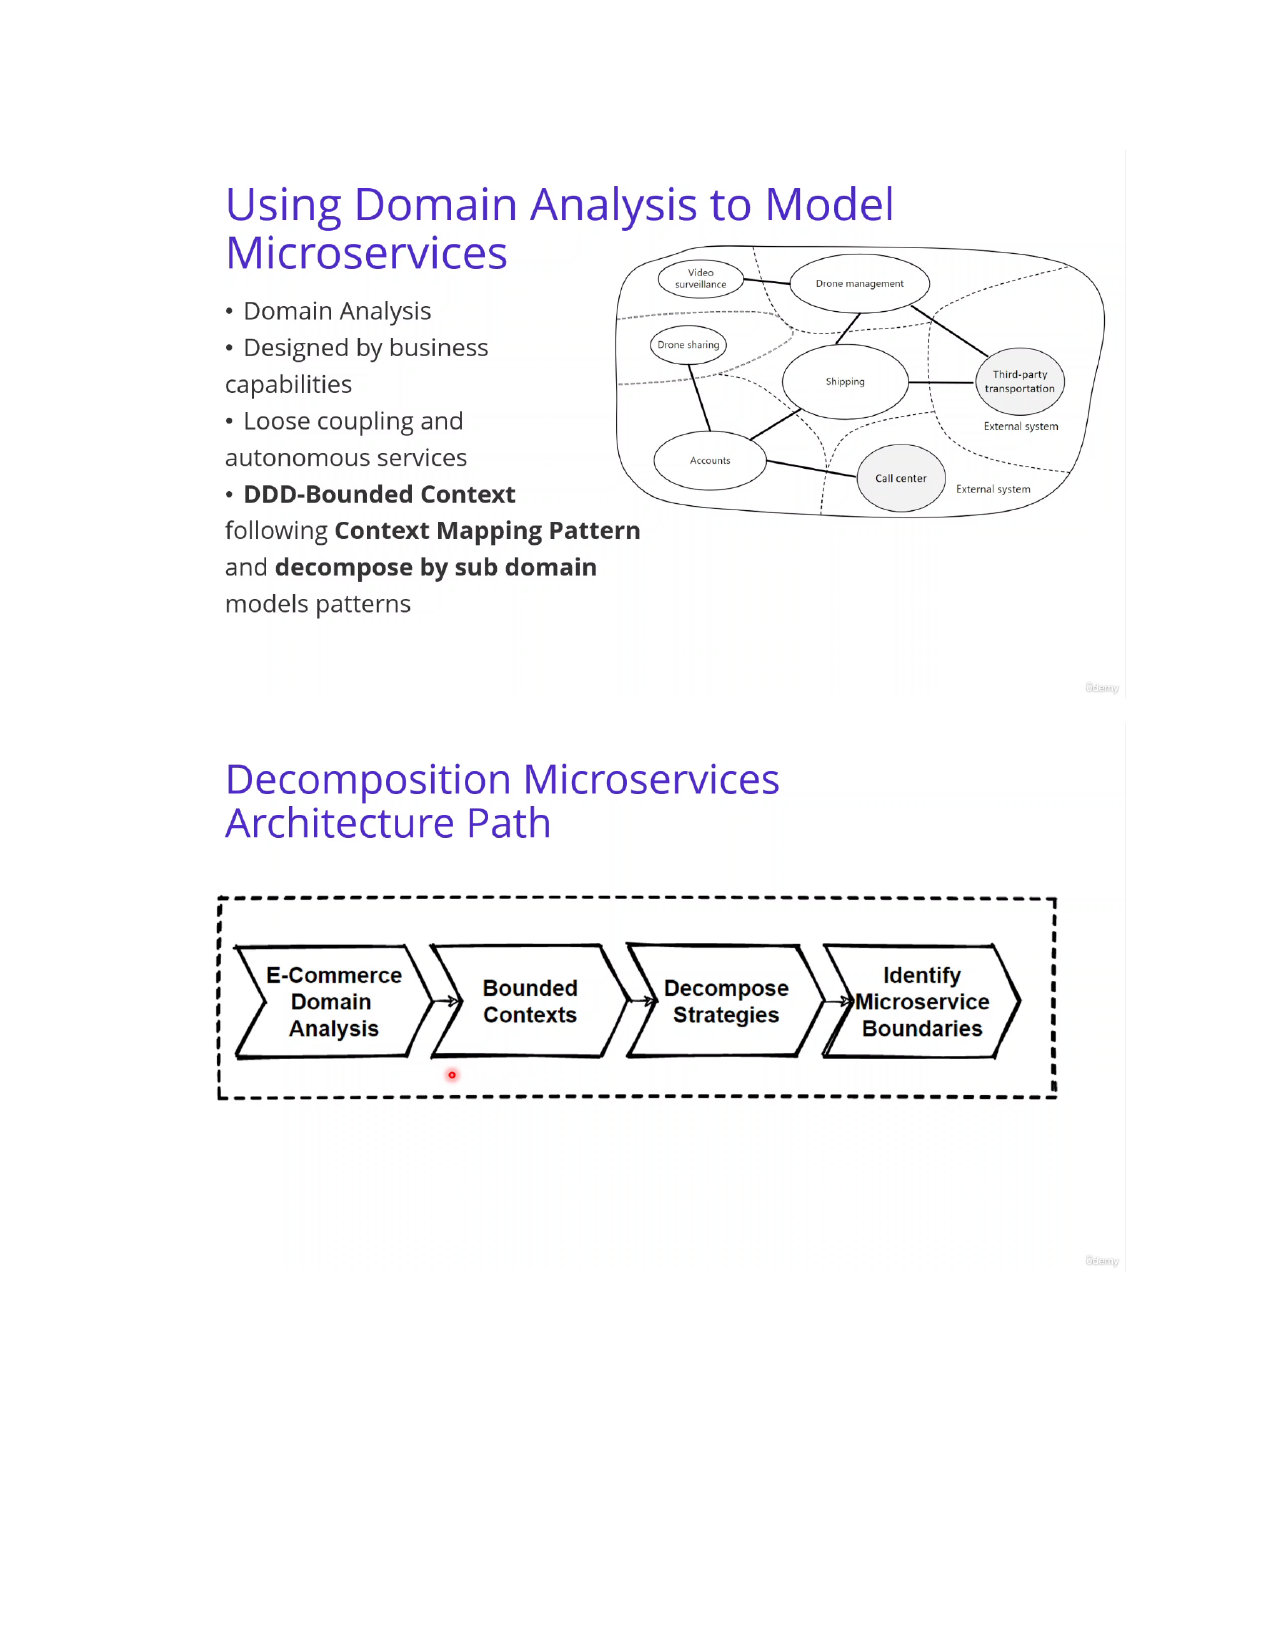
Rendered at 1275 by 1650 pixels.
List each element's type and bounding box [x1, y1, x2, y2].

picture [150, 150, 1125, 699]
picture [150, 723, 1125, 1272]
